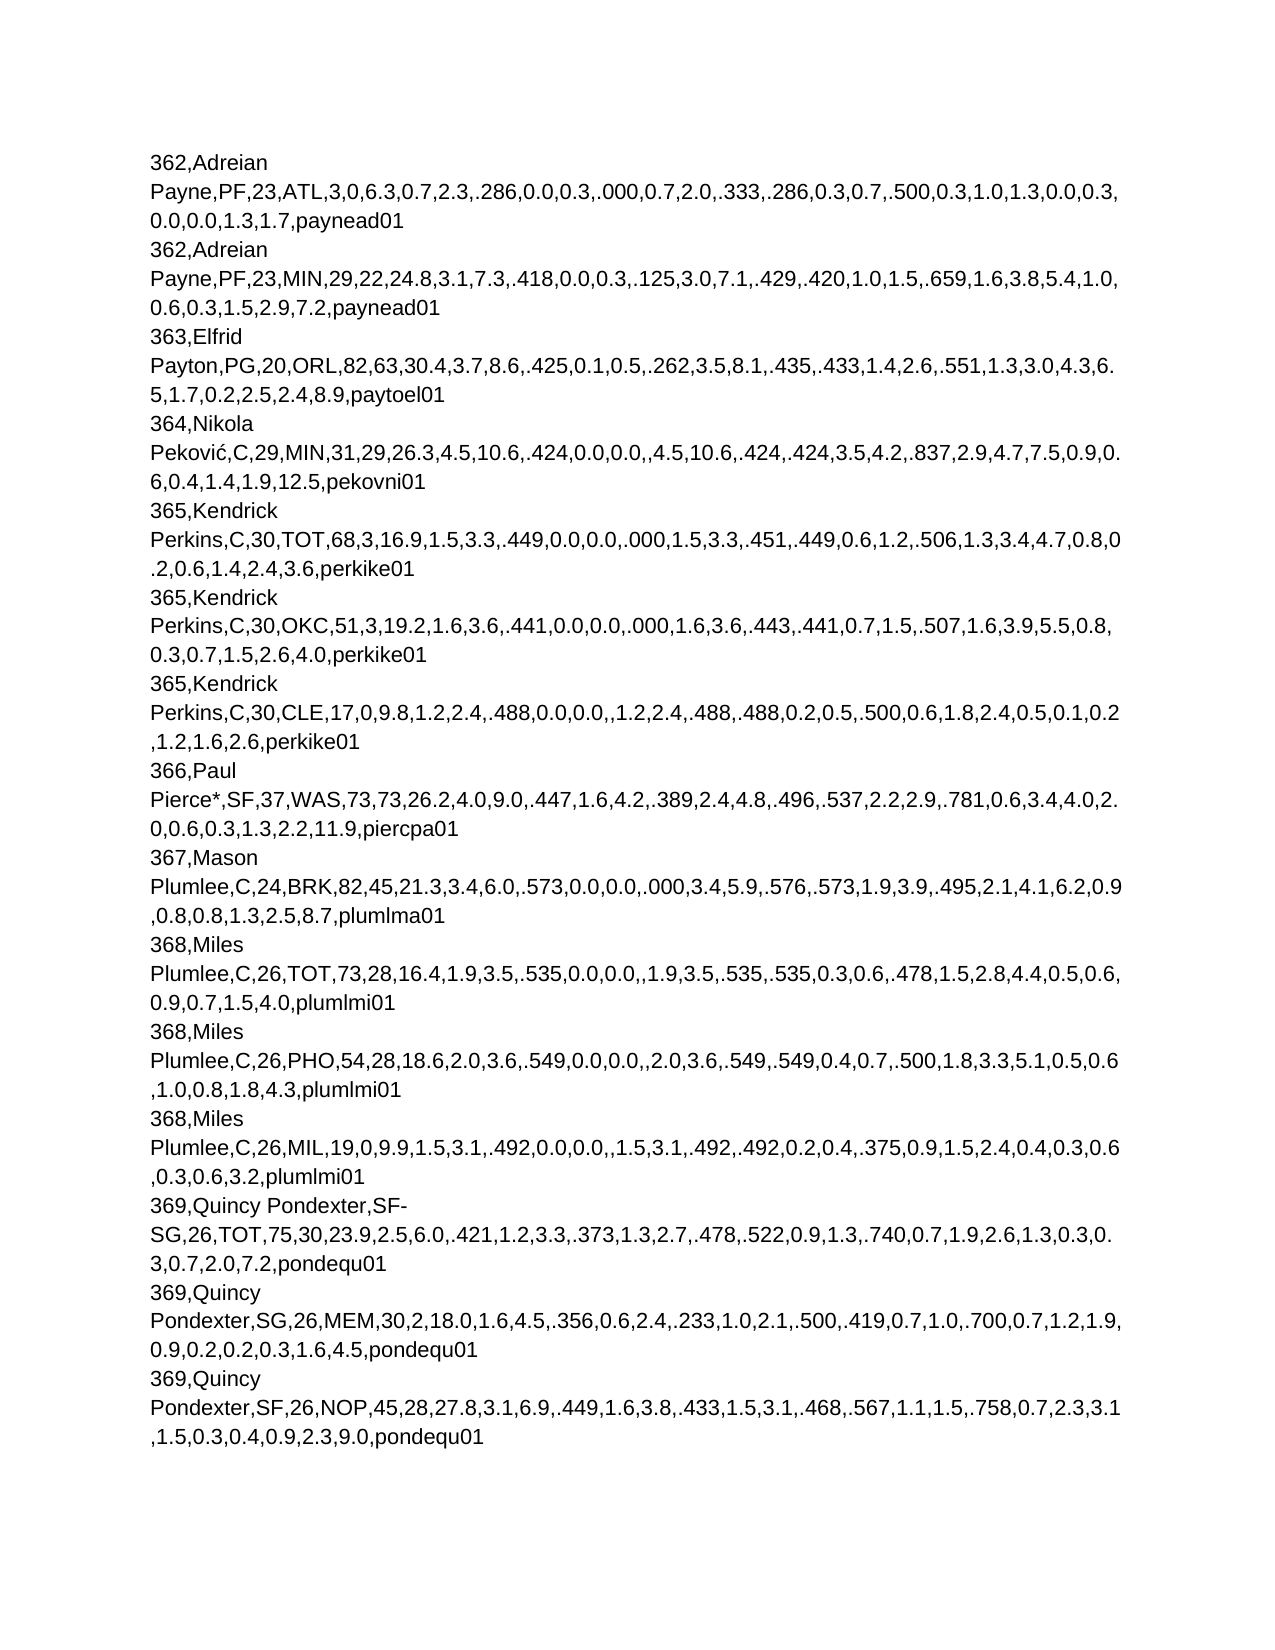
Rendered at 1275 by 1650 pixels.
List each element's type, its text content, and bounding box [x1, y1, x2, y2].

text 369,Quincy Pondexter,SG,26,MEM,30,2,18.0,1.6,4.5,.356,0.6,2.4,.233,1.0,2.1,.500,.419,0.7,1.0,.700,0.7,1.2,1.9,0.9,0.2,0.2,0.3,1.6,4.5,pondequ01 [150, 1279, 1125, 1362]
text 368,Miles Plumlee,C,26,PHO,54,28,18.6,2.0,3.6,.549,0.0,0.0,,2.0,3.6,.549,.549,0.4,0.7,.500,1.8,3.3,5.1,0.5,0.6,1.0,0.8,1.8,4.3,plumlmi01 [150, 1019, 1125, 1102]
text 368,Miles Plumlee,C,26,MIL,19,0,9.9,1.5,3.1,.492,0.0,0.0,,1.5,3.1,.492,.492,0.2,0.4,.375,0.9,1.5,2.4,0.4,0.3,0.6,0.3,0.6,3.2,plumlmi01 [150, 1106, 1125, 1189]
text 369,Quincy Pondexter,SF,26,NOP,45,28,27.8,3.1,6.9,.449,1.6,3.8,.433,1.5,3.1,.468,.567,1.1,1.5,.758,0.7,2.3,3.1,1.5,0.3,0.4,0.9,2.3,9.0,pondequ01 [150, 1366, 1125, 1449]
text 364,Nikola Peković,C,29,MIN,31,29,26.3,4.5,10.6,.424,0.0,0.0,,4.5,10.6,.424,.424,3.5,4.2,.837,2.9,4.7,7.5,0.9,0.6,0.4,1.4,1.9,12.5,pekovni01 [150, 411, 1125, 494]
text 368,Miles Plumlee,C,26,TOT,73,28,16.4,1.9,3.5,.535,0.0,0.0,,1.9,3.5,.535,.535,0.3,0.6,.478,1.5,2.8,4.4,0.5,0.6,0.9,0.7,1.5,4.0,plumlmi01 [150, 932, 1125, 1015]
text 363,Elfrid Payton,PG,20,ORL,82,63,30.4,3.7,8.6,.425,0.1,0.5,.262,3.5,8.1,.435,.433,1.4,2.6,.551,1.3,3.0,4.3,6.5,1.7,0.2,2.5,2.4,8.9,paytoel01 [150, 324, 1125, 407]
text 369,Quincy Pondexter,SF-SG,26,TOT,75,30,23.9,2.5,6.0,.421,1.2,3.3,.373,1.3,2.7,.478,.522,0.9,1.3,.740,0.7,1.9,2.6,1.3,0.3,0.3,0.7,2.0,7.2,pondequ01 [150, 1192, 1125, 1276]
text 366,Paul Pierce*,SF,37,WAS,73,73,26.2,4.0,9.0,.447,1.6,4.2,.389,2.4,4.8,.496,.537,2.2,2.9,.781,0.6,3.4,4.0,2.0,0.6,0.3,1.3,2.2,11.9,piercpa01 [150, 758, 1125, 841]
text 362,Adreian Payne,PF,23,MIN,29,22,24.8,3.1,7.3,.418,0.0,0.3,.125,3.0,7.1,.429,.420,1.0,1.5,.659,1.6,3.8,5.4,1.0,0.6,0.3,1.5,2.9,7.2,paynead01 [150, 237, 1125, 320]
text 365,Kendrick Perkins,C,30,TOT,68,3,16.9,1.5,3.3,.449,0.0,0.0,.000,1.5,3.3,.451,.449,0.6,1.2,.506,1.3,3.4,4.7,0.8,0.2,0.6,1.4,2.4,3.6,perkike01 [150, 497, 1125, 581]
text 365,Kendrick Perkins,C,30,OKC,51,3,19.2,1.6,3.6,.441,0.0,0.0,.000,1.6,3.6,.443,.441,0.7,1.5,.507,1.6,3.9,5.5,0.8,0.3,0.7,1.5,2.6,4.0,perkike01 [150, 584, 1125, 667]
text 362,Adreian Payne,PF,23,ATL,3,0,6.3,0.7,2.3,.286,0.0,0.3,.000,0.7,2.0,.333,.286,0.3,0.7,.500,0.3,1.0,1.3,0.0,0.3,0.0,0.0,1.3,1.7,paynead01 [150, 150, 1125, 233]
text 367,Mason Plumlee,C,24,BRK,82,45,21.3,3.4,6.0,.573,0.0,0.0,.000,3.4,5.9,.576,.573,1.9,3.9,.495,2.1,4.1,6.2,0.9,0.8,0.8,1.3,2.5,8.7,plumlma01 [150, 845, 1125, 928]
text 365,Kendrick Perkins,C,30,CLE,17,0,9.8,1.2,2.4,.488,0.0,0.0,,1.2,2.4,.488,.488,0.2,0.5,.500,0.6,1.8,2.4,0.5,0.1,0.2,1.2,1.6,2.6,perkike01 [150, 671, 1125, 754]
